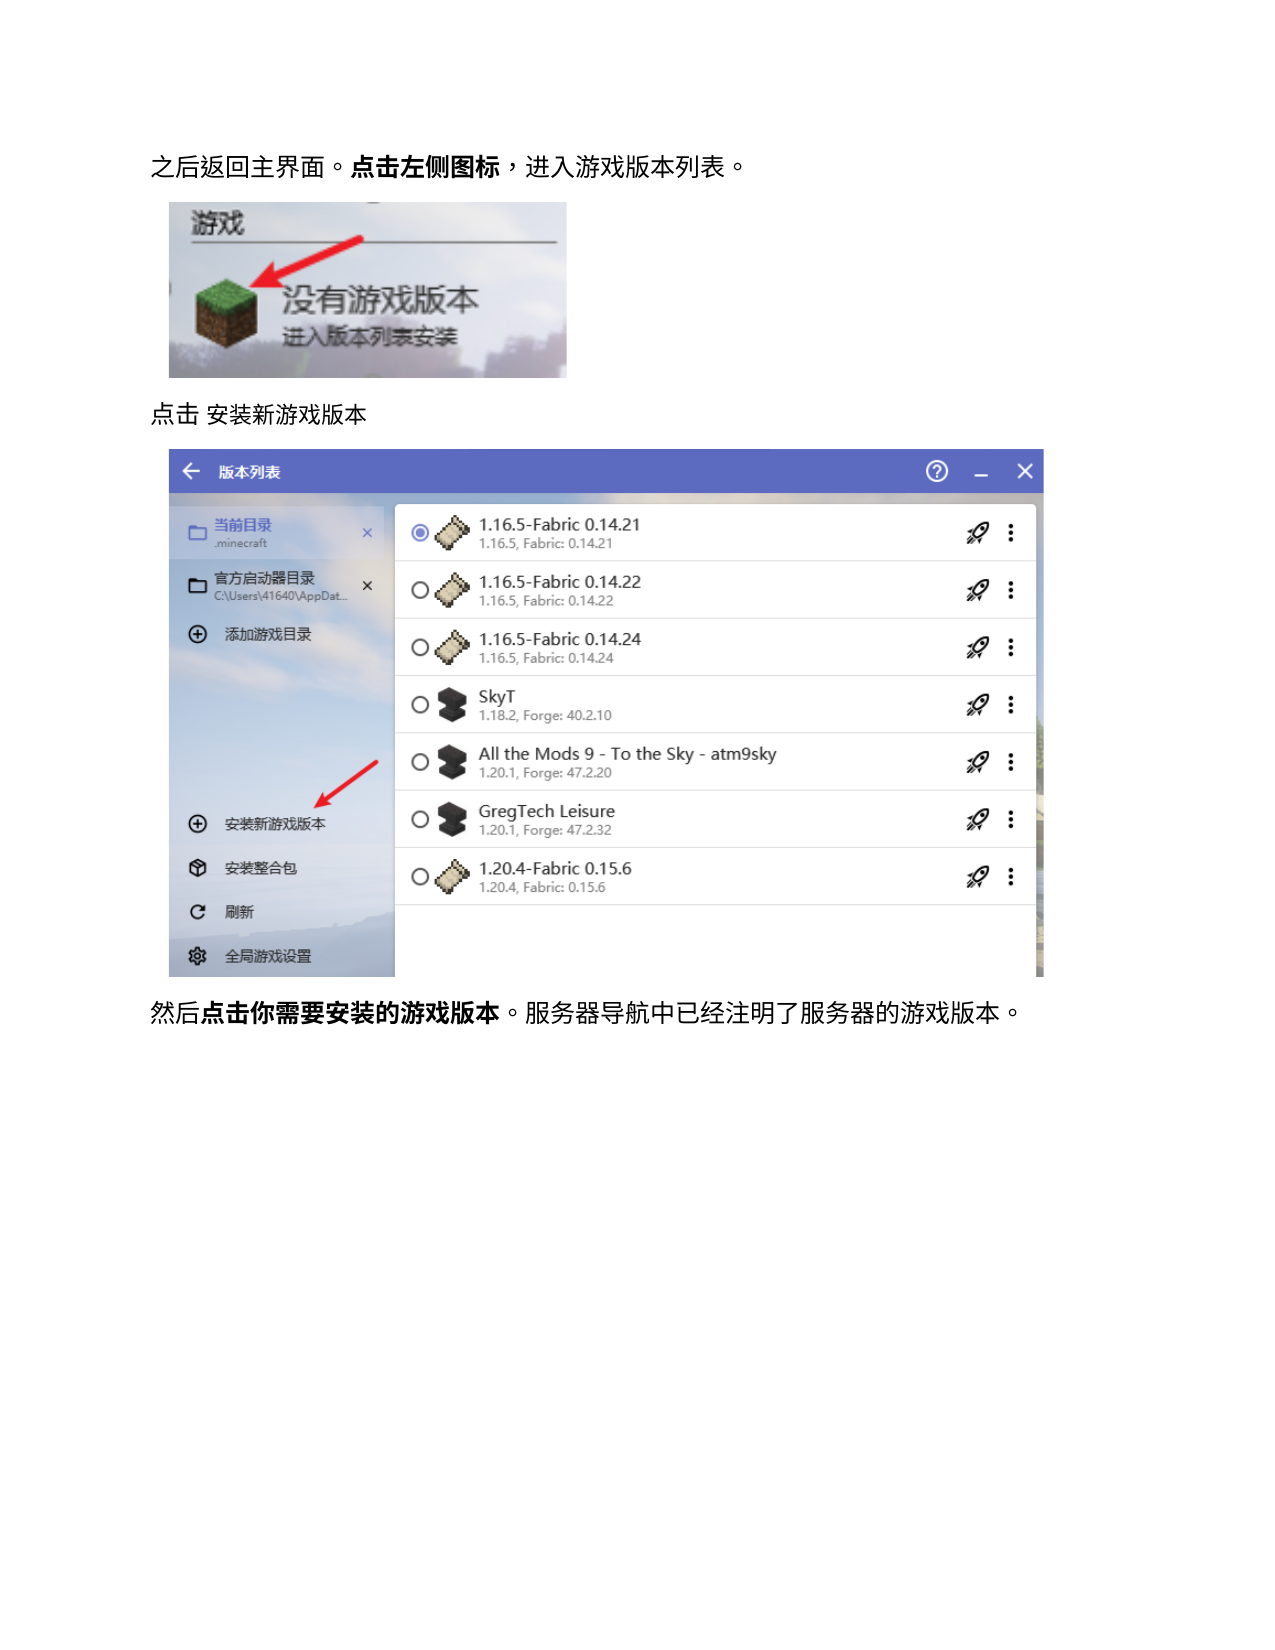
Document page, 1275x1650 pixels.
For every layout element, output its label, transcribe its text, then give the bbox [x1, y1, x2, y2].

picture [168, 202, 567, 378]
text 点击 安装新游戏版本 [150, 397, 1125, 431]
text 之后返回主界面。点击左侧图标，进入游戏版本列表。 [150, 150, 1125, 184]
picture [168, 449, 1044, 977]
text 然后点击你需要安装的游戏版本。服务器导航中已经注明了服务器的游戏版本。 [150, 995, 1125, 1029]
